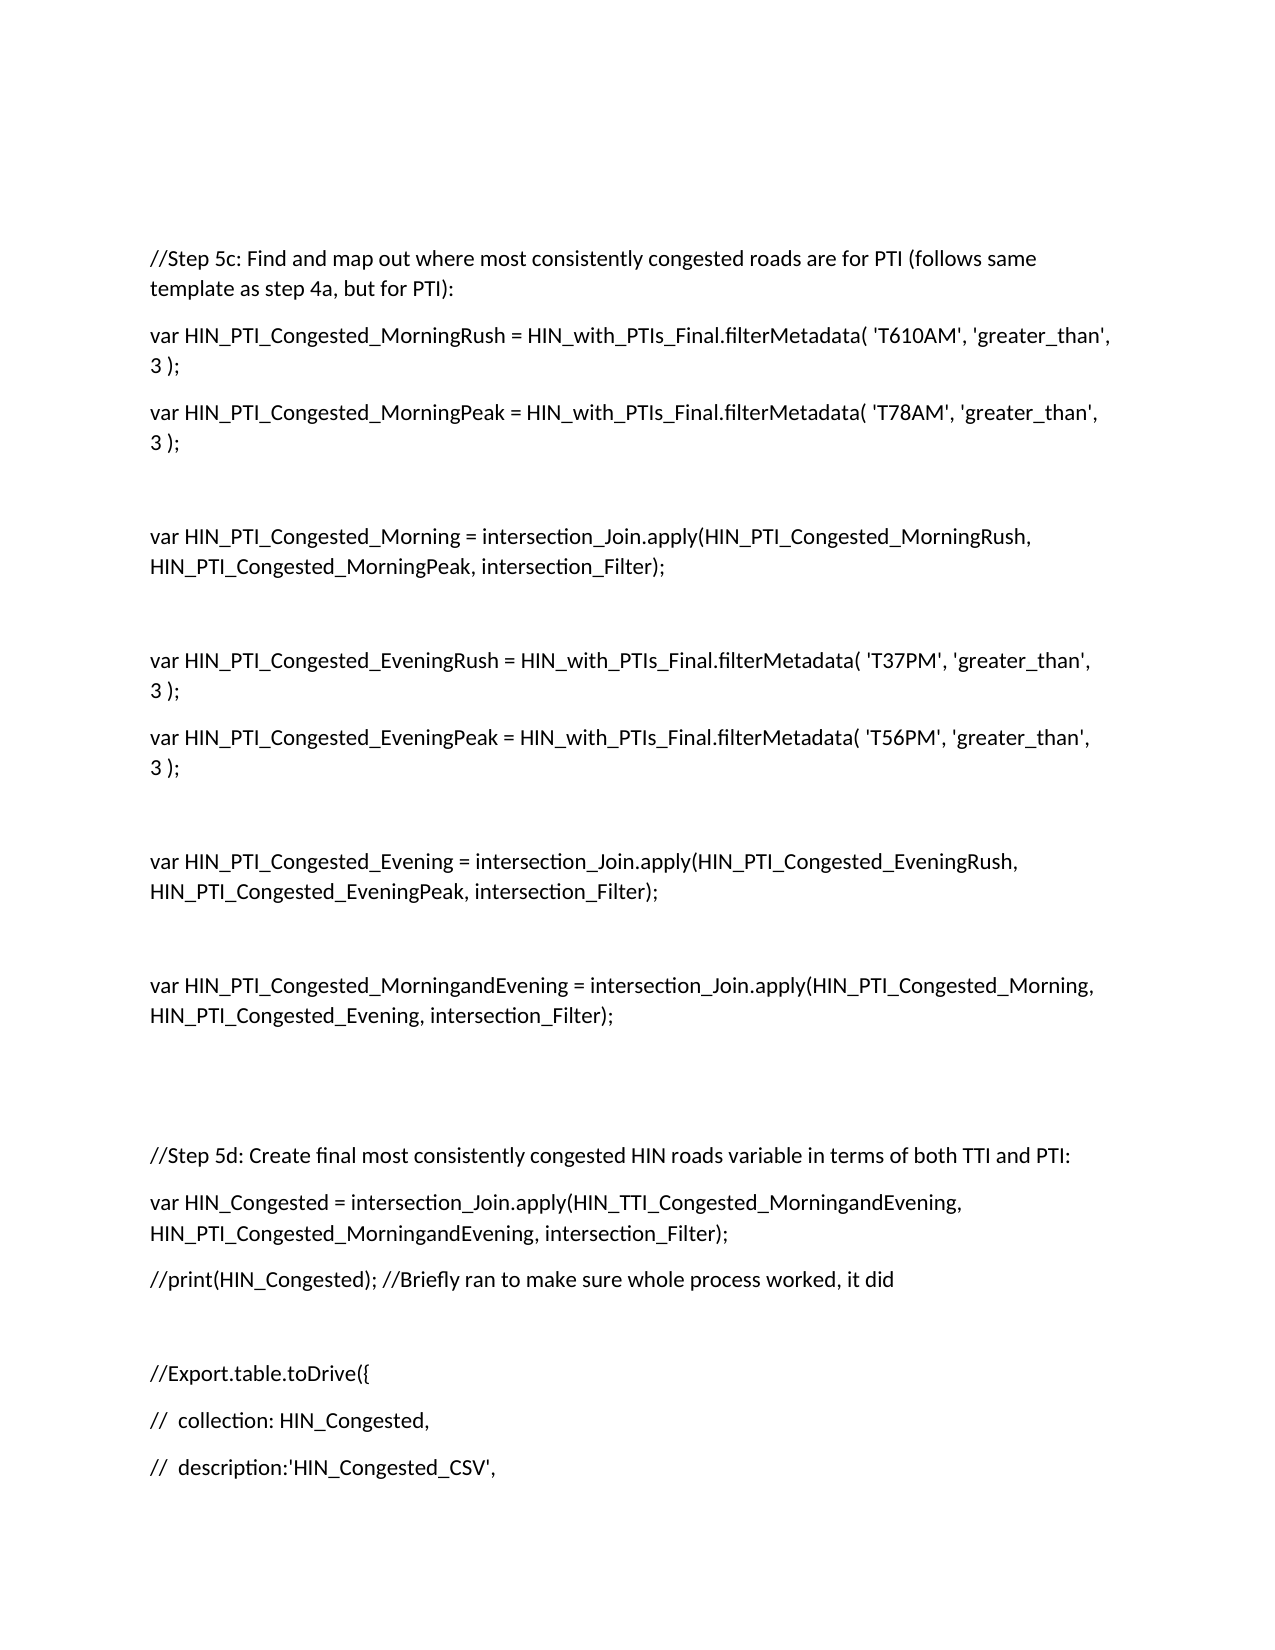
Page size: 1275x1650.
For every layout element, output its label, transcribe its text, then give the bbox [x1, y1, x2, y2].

text //Step 5d: Create final most consistently congested HIN roads variable in terms of both TTI and PTI: [150, 1142, 1125, 1170]
text // description:'HIN_Congested_CSV', [150, 1453, 1125, 1481]
text var HIN_PTI_Congested_MorningandEvening = intersection_Join.apply(HIN_PTI_Congested_Morning, HIN_PTI_Congested_Evening, intersection_Filter); [150, 971, 1125, 1029]
text var HIN_PTI_Congested_Evening = intersection_Join.apply(HIN_PTI_Congested_EveningRush, HIN_PTI_Congested_EveningPeak, intersection_Filter); [150, 847, 1125, 905]
text //Step 5c: Find and map out where most consistently congested roads are for PTI (follows same template as step 4a, but for PTI): [150, 244, 1125, 302]
text var HIN_PTI_Congested_MorningPeak = HIN_with_PTIs_Final.filterMetadata( 'T78AM', 'greater_than', 3 ); [150, 398, 1125, 456]
text var HIN_PTI_Congested_Morning = intersection_Join.apply(HIN_PTI_Congested_MorningRush, HIN_PTI_Congested_MorningPeak, intersection_Filter); [150, 522, 1125, 580]
text var HIN_PTI_Congested_EveningPeak = HIN_with_PTIs_Final.filterMetadata( 'T56PM', 'greater_than', 3 ); [150, 723, 1125, 781]
text //Export.table.toDrive({ [150, 1359, 1125, 1387]
text var HIN_PTI_Congested_MorningRush = HIN_with_PTIs_Final.filterMetadata( 'T610AM', 'greater_than', 3 ); [150, 321, 1125, 379]
text // collection: HIN_Congested, [150, 1406, 1125, 1434]
text //print(HIN_Congested); //Briefly ran to make sure whole process worked, it did [150, 1266, 1125, 1294]
text var HIN_Congested = intersection_Join.apply(HIN_TTI_Congested_MorningandEvening, HIN_PTI_Congested_MorningandEvening, intersection_Filter); [150, 1188, 1125, 1247]
text var HIN_PTI_Congested_EveningRush = HIN_with_PTIs_Final.filterMetadata( 'T37PM', 'greater_than', 3 ); [150, 646, 1125, 704]
